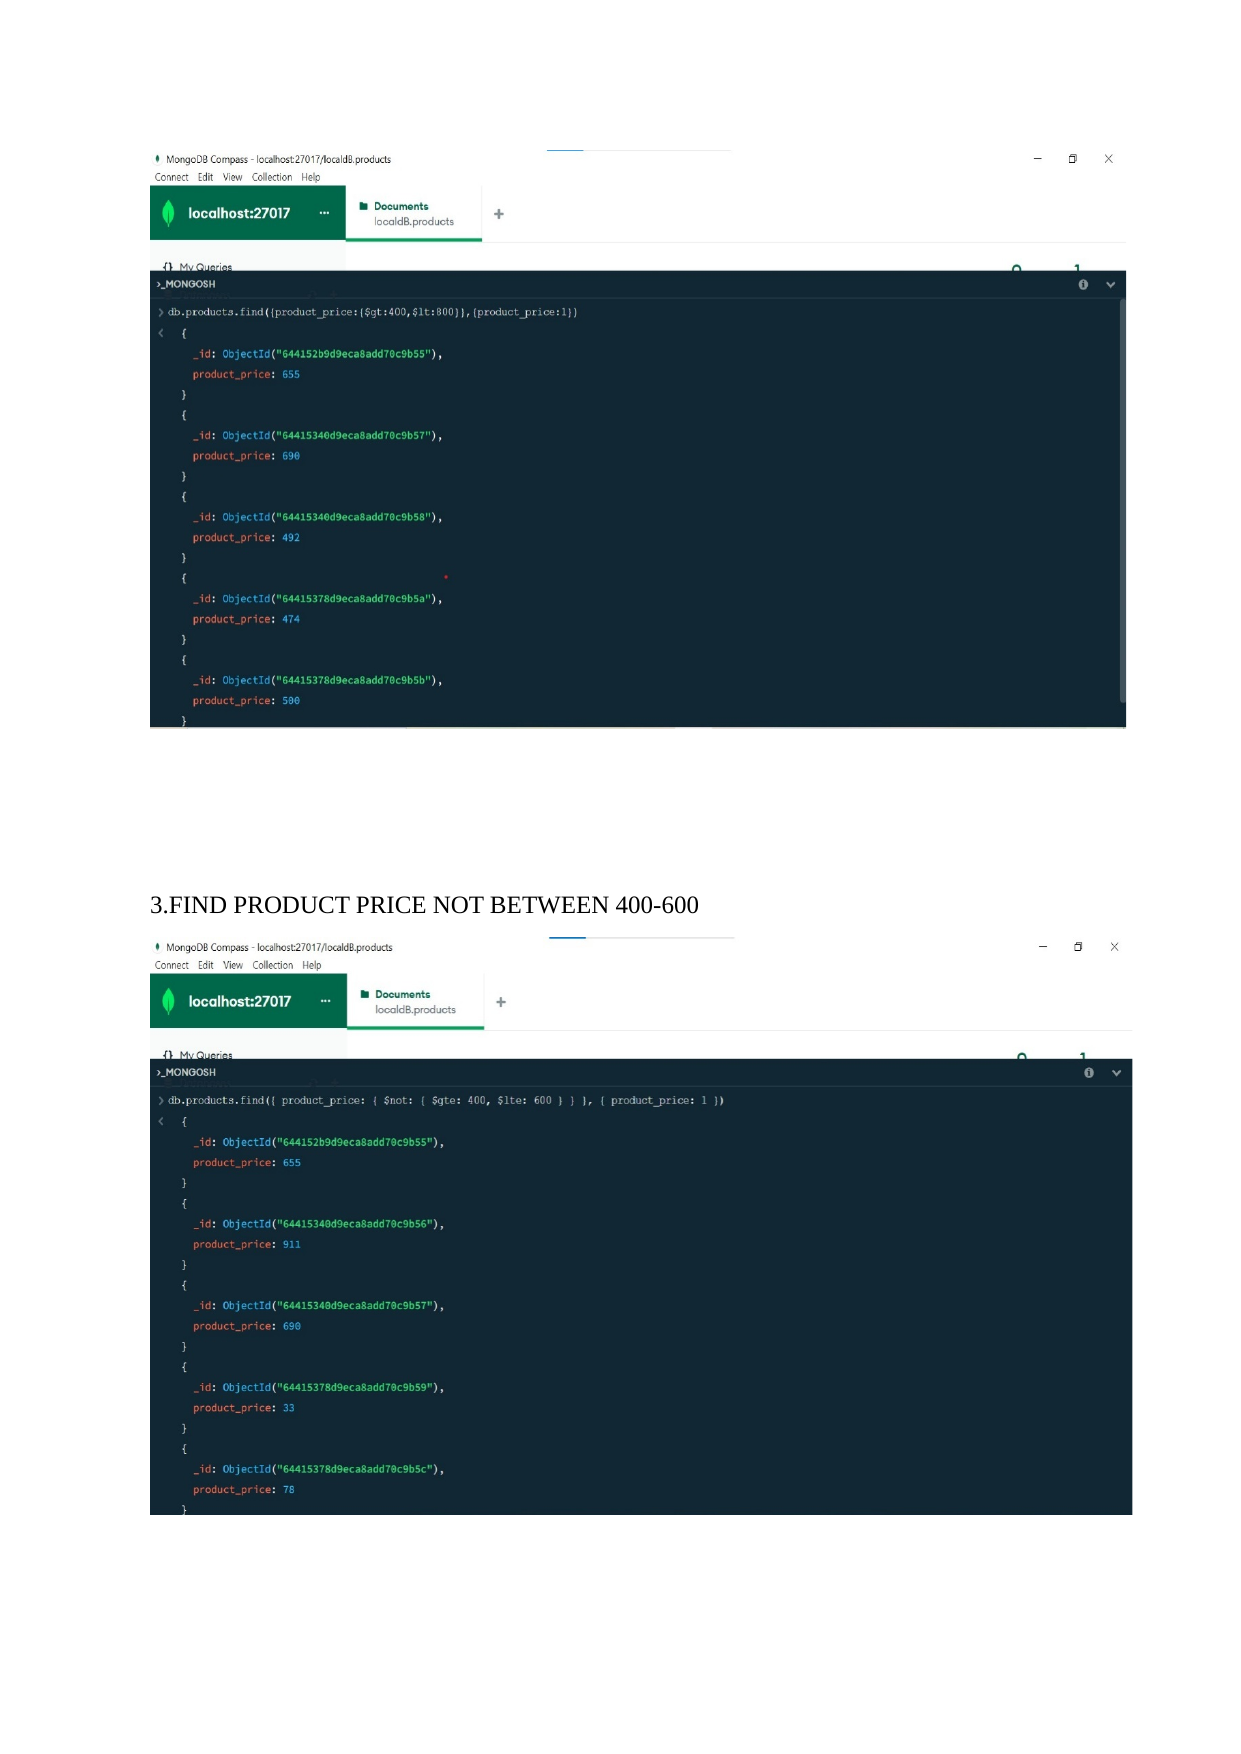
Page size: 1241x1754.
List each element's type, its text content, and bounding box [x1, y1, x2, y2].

picture [150, 937, 1133, 1515]
text 3.FIND PRODUCT PRICE NOT BETWEEN 400-600 [150, 890, 1090, 919]
picture [150, 150, 1127, 729]
